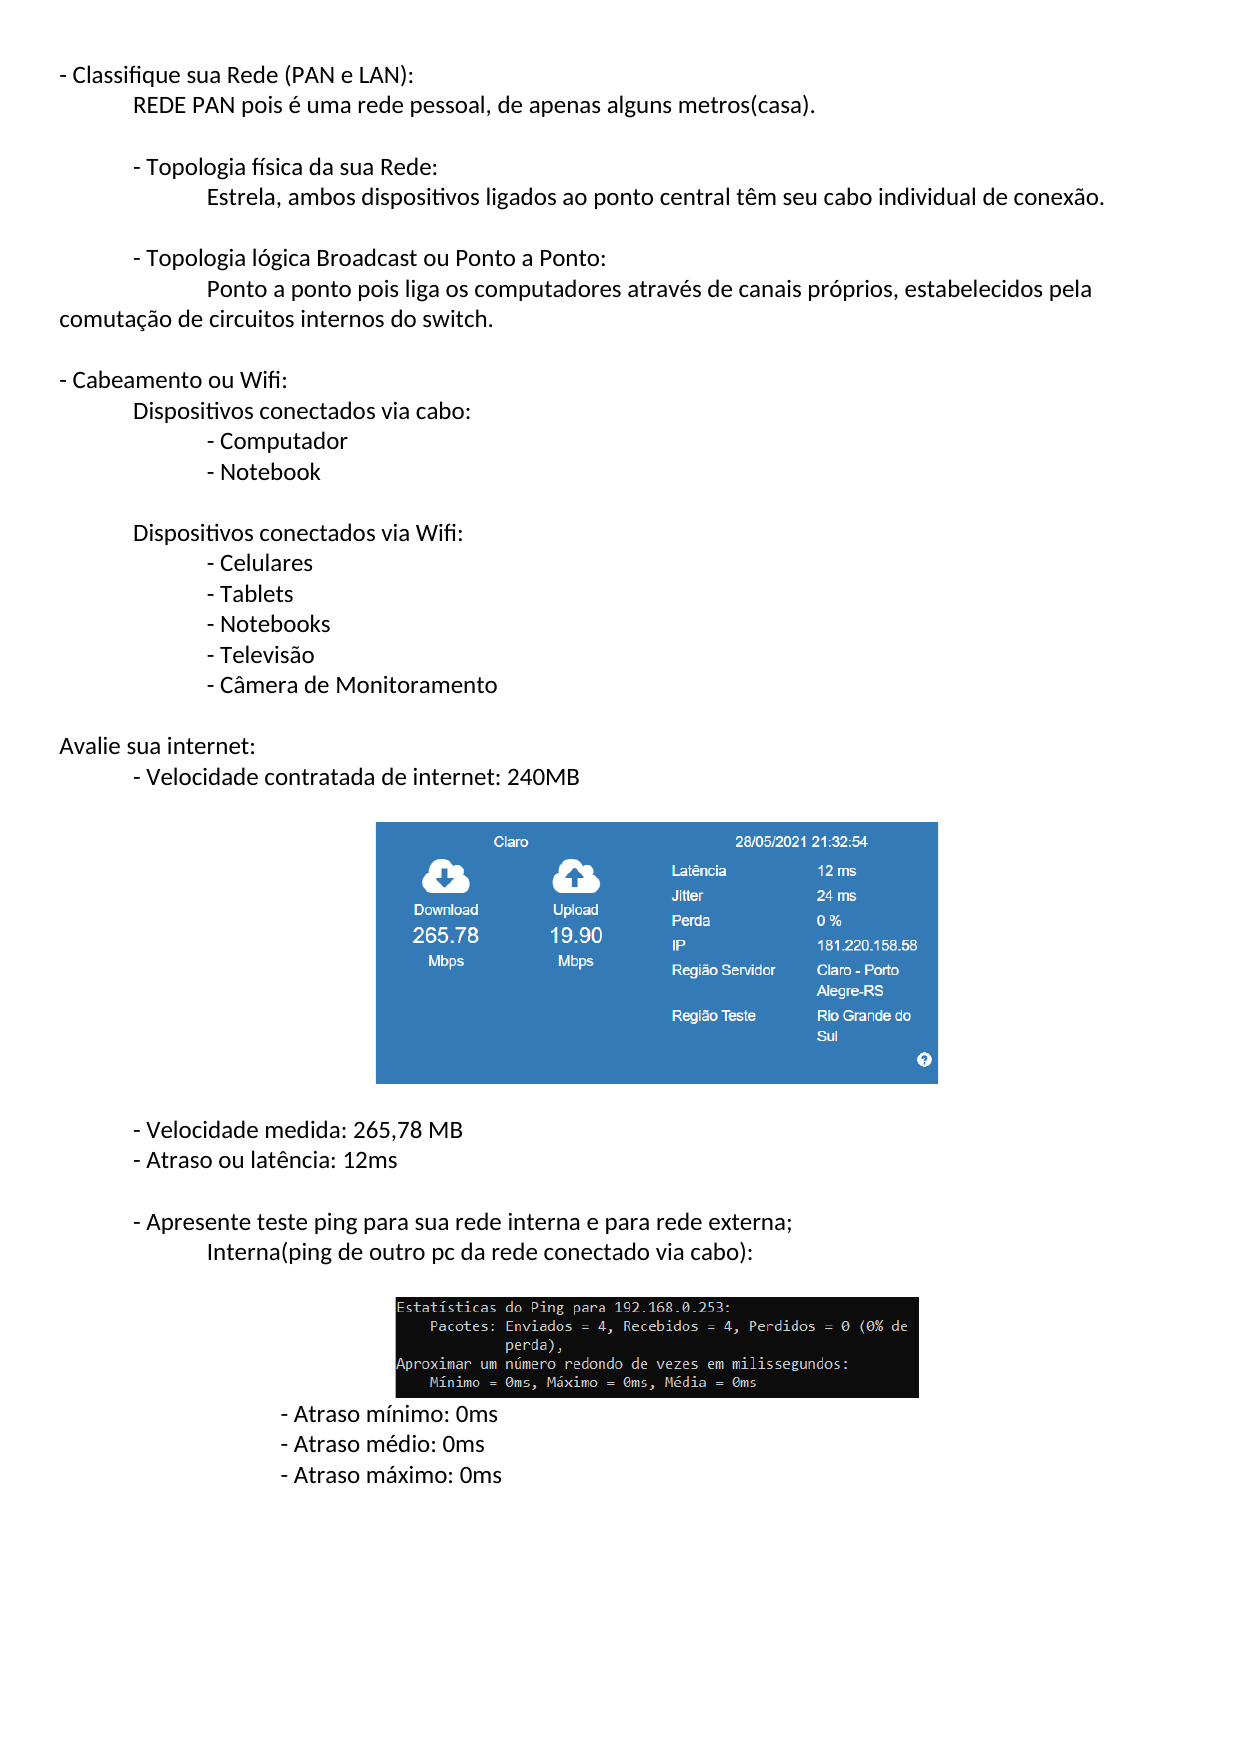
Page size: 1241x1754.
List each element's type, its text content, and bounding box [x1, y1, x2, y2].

text - Atraso mínimo: 0ms [59, 1398, 1181, 1428]
text Interna(ping de outro pc da rede conectado via cabo): [59, 1236, 1181, 1267]
text - Apresente teste ping para sua rede interna e para rede externa; [59, 1206, 1181, 1236]
text - Atraso médio: 0ms [59, 1428, 1181, 1459]
text - Atraso ou latência: 12ms [59, 1144, 1181, 1175]
text - Notebooks [59, 608, 1181, 639]
picture [395, 1297, 919, 1398]
text REDE PAN pois é uma rede pessoal, de apenas alguns metros(casa). [59, 89, 1181, 120]
text Avalie sua internet: [59, 731, 1181, 761]
text - Velocidade medida: 265,78 MB [59, 1114, 1181, 1144]
text - Atraso máximo: 0ms [59, 1459, 1181, 1489]
text - Notebook [59, 456, 1181, 486]
text - Tablets [59, 578, 1181, 608]
text Ponto a ponto pois liga os computadores através de canais próprios, estabelecidos pela comutação de circuitos internos do switch. [59, 273, 1181, 334]
text - Velocidade contratada de internet: 240MB [59, 761, 1181, 792]
text - Câmera de Monitoramento [59, 669, 1181, 700]
picture [375, 822, 939, 1084]
text Dispositivos conectados via Wifi: [59, 517, 1181, 547]
text - Televisão [59, 639, 1181, 669]
text - Classifique sua Rede (PAN e LAN): [59, 59, 1181, 89]
text - Topologia lógica Broadcast ou Ponto a Ponto: [59, 242, 1181, 273]
text - Topologia física da sua Rede: [59, 151, 1181, 181]
text Estrela, ambos dispositivos ligados ao ponto central têm seu cabo individual de conexão. [59, 181, 1181, 212]
text - Computador [59, 425, 1181, 456]
text Dispositivos conectados via cabo: [59, 395, 1181, 425]
text - Cabeamento ou Wifi: [59, 364, 1181, 395]
text - Celulares [59, 547, 1181, 578]
